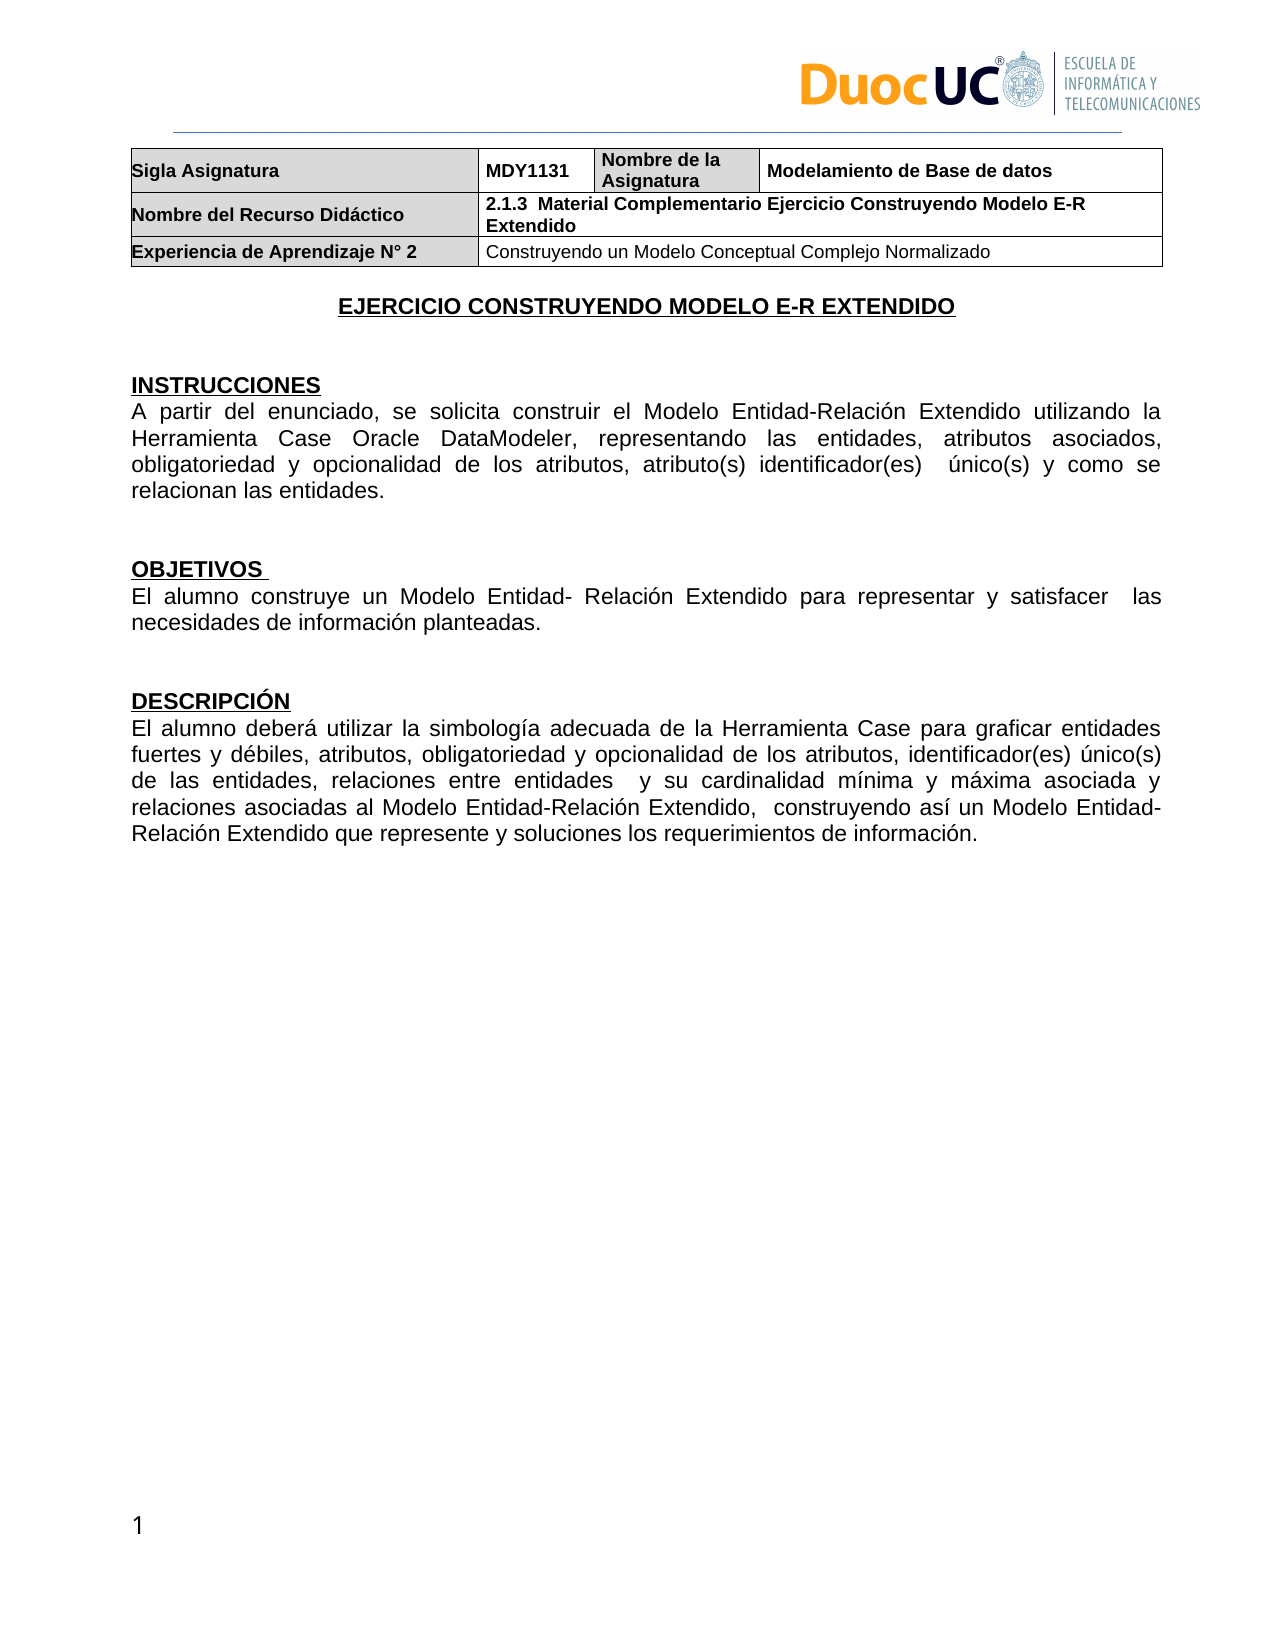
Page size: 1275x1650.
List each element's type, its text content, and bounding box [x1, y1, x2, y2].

text EJERCICIO CONSTRUYENDO MODELO E-R EXTENDIDO [131, 293, 1162, 319]
text OBJETIVOS [131, 556, 1162, 583]
text DESCRIPCIÓN [131, 688, 1162, 714]
text El alumno deberá utilizar la simbología adecuada de la Herramienta Case para graficar entidades fuertes y débiles, atributos, obligatoriedad y opcionalidad de los atributos, identificador(es) único(s) de las entidades, relaciones entre entidades y su cardinalidad mínima y máxima asociada y relaciones asociadas al Modelo Entidad-Relación Extendido, construyendo así un Modelo Entidad-Relación Extendido que represente y soluciones los requerimientos de información. [131, 714, 1162, 846]
table_header Modelamiento de Base de datos [760, 149, 1162, 192]
table_header MDY1131 [479, 149, 594, 192]
text A partir del enunciado, se solicita construir el Modelo Entidad-Relación Extendido utilizando la Herramienta Case Oracle DataModeler, representando las entidades, atributos asociados, obligatoriedad y opcionalidad de los atributos, atributo(s) identificador(es) único(s) y como se relacionan las entidades. [131, 398, 1162, 504]
table_header Nombre de la Asignatura [595, 149, 759, 192]
table_cell 2.1.3 Material Complementario Ejercicio Construyendo Modelo E-R Extendido [479, 193, 1162, 236]
table_cell Construyendo un Modelo Conceptual Complejo Normalizado [479, 237, 1162, 266]
table_cell Experiencia de Aprendizaje N° 2 [132, 237, 478, 266]
table_cell Nombre del Recurso Didáctico [132, 193, 478, 236]
text El alumno construye un Modelo Entidad- Relación Extendido para representar y satisfacer las necesidades de información planteadas. [131, 583, 1162, 636]
picture [800, 50, 1201, 117]
text INSTRUCCIONES [131, 372, 1162, 398]
table_header Sigla Asignatura [132, 149, 478, 192]
